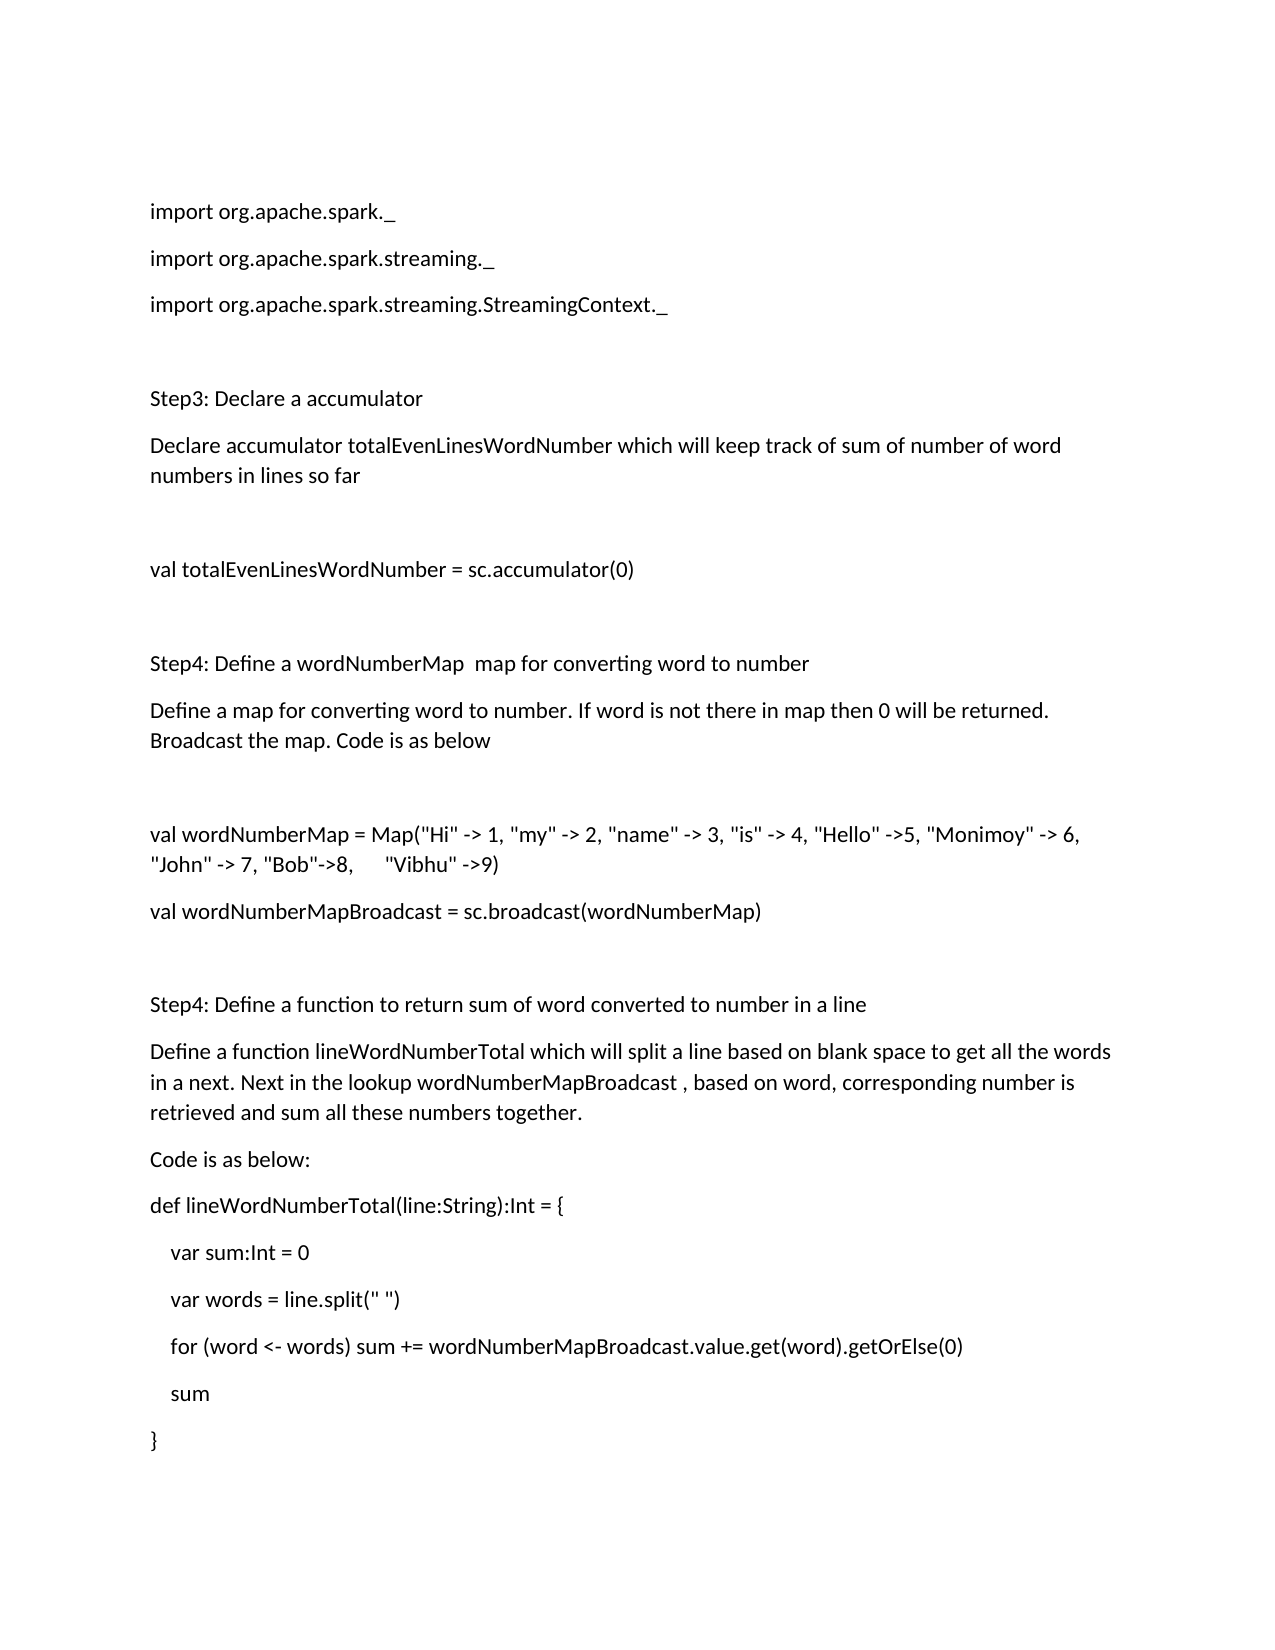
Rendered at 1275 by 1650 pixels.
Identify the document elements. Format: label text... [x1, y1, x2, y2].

text Step4: Define a wordNumberMap map for converting word to number [150, 649, 1125, 677]
text val wordNumberMap = Map("Hi" -> 1, "my" -> 2, "name" -> 3, "is" -> 4, "Hello" ->5, "Monimoy" -> 6, "John" -> 7, "Bob"->8, "Vibhu" ->9) [150, 820, 1125, 878]
text for (word <- words) sum += wordNumberMapBroadcast.value.get(word).getOrElse(0) [150, 1332, 1125, 1360]
text val wordNumberMapBroadcast = sc.broadcast(wordNumberMap) [150, 897, 1125, 925]
text sum [150, 1379, 1125, 1407]
text val totalEvenLinesWordNumber = sc.accumulator(0) [150, 555, 1125, 583]
text var sum:Int = 0 [150, 1238, 1125, 1267]
text import org.apache.spark.streaming.StreamingContext._ [150, 291, 1125, 319]
text Define a function lineWordNumberTotal which will split a line based on blank space to get all the words in a next. Next in the lookup wordNumberMapBroadcast , based on word, corresponding number is retrieved and sum all these numbers together. [150, 1037, 1125, 1126]
text Declare accumulator totalEvenLinesWordNumber which will keep track of sum of number of word numbers in lines so far [150, 431, 1125, 489]
text import org.apache.spark.streaming._ [150, 244, 1125, 272]
text var words = line.split(" ") [150, 1285, 1125, 1313]
text Define a map for converting word to number. If word is not there in map then 0 will be returned. Broadcast the map. Code is as below [150, 696, 1125, 754]
text } [150, 1426, 1125, 1454]
text Code is as below: [150, 1145, 1125, 1173]
text Step3: Declare a accumulator [150, 384, 1125, 412]
text def lineWordNumberTotal(line:String):Int = { [150, 1192, 1125, 1220]
text Step4: Define a function to return sum of word converted to number in a line [150, 991, 1125, 1019]
text import org.apache.spark._ [150, 197, 1125, 225]
